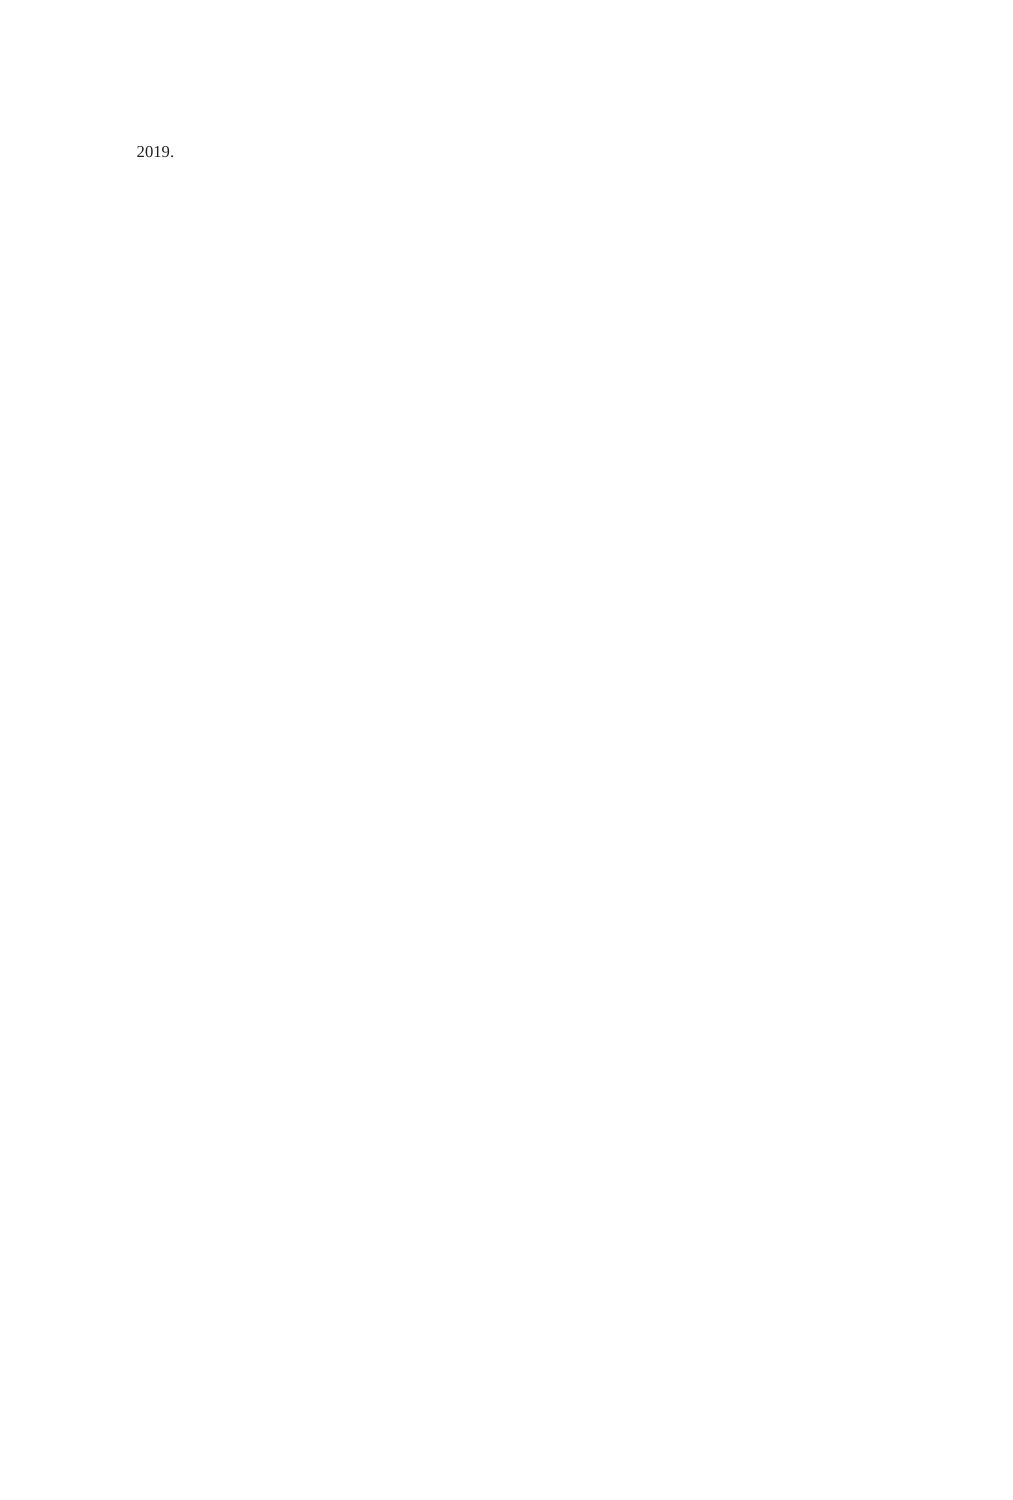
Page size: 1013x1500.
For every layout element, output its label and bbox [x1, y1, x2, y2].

text [95, 142, 917, 161]
